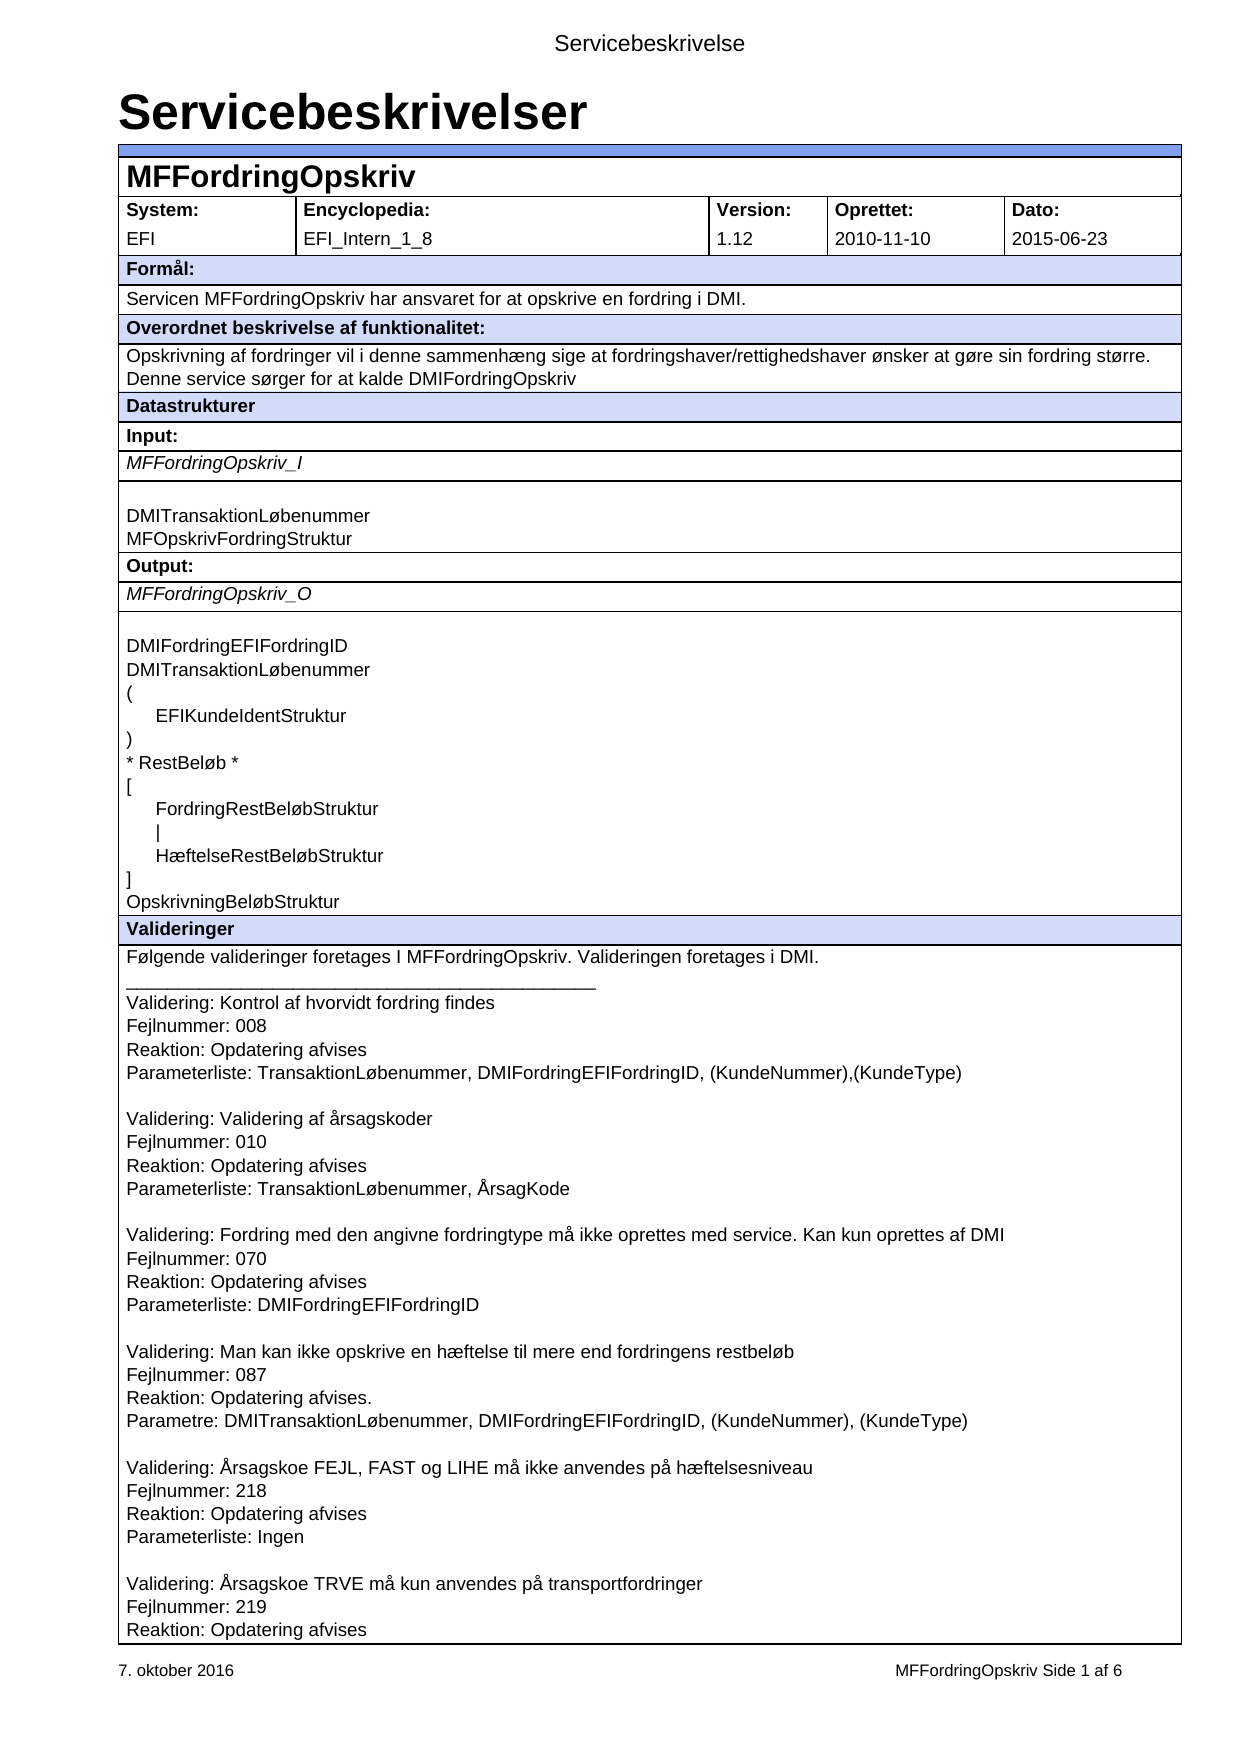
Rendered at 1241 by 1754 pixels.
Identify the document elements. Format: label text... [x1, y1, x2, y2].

table_cell 1.12 [710, 225, 827, 254]
table_cell 2015-06-23 [1005, 225, 1181, 254]
table_cell Output: [119, 553, 1181, 581]
table_cell Oprettet: [828, 197, 1004, 225]
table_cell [119, 946, 1181, 1643]
table_cell Encyclopedia: [297, 197, 708, 225]
table_header [119, 145, 1181, 156]
table_cell Servicen MFFordringOpskriv har ansvaret for at opskrive en fordring i DMI. [119, 286, 1181, 313]
table_cell MFFordringOpskriv_O [119, 583, 1181, 611]
table_cell 2010-11-10 [828, 225, 1004, 254]
table_cell Formål: [119, 256, 1181, 284]
table_cell EFI [119, 225, 295, 254]
table_cell MFFordringOpskriv_I [119, 452, 1181, 480]
text Servicebeskrivelser [118, 82, 1181, 140]
table_cell Dato: [1005, 197, 1181, 225]
table_cell DMITransaktionLøbenummer MFOpskrivFordringStruktur [119, 482, 1181, 552]
table_cell Overordnet beskrivelse af funktionalitet: [119, 315, 1181, 343]
table_cell Valideringer [119, 916, 1181, 944]
table_cell Opskrivning af fordringer vil i denne sammenhæng sige at fordringshaver/rettighedshaver ønsker at gøre sin fordring større. Denne service sørger for at kalde DMIFordringOpskriv [119, 345, 1181, 391]
table_cell Datastrukturer [119, 393, 1181, 421]
table_cell Input: [119, 423, 1181, 450]
table_cell MFFordringOpskriv [119, 158, 1181, 196]
table_cell Version: [710, 197, 827, 225]
table_cell System: [119, 197, 295, 225]
table_cell EFI_Intern_1_8 [297, 225, 708, 254]
table_cell DMIFordringEFIFordringID DMITransaktionLøbenummer ( EFIKundeIdentStruktur ) * RestBeløb * [ FordringRestBeløbStruktur | HæftelseRestBeløbStruktur ] OpskrivningBeløbStruktur [119, 612, 1181, 914]
